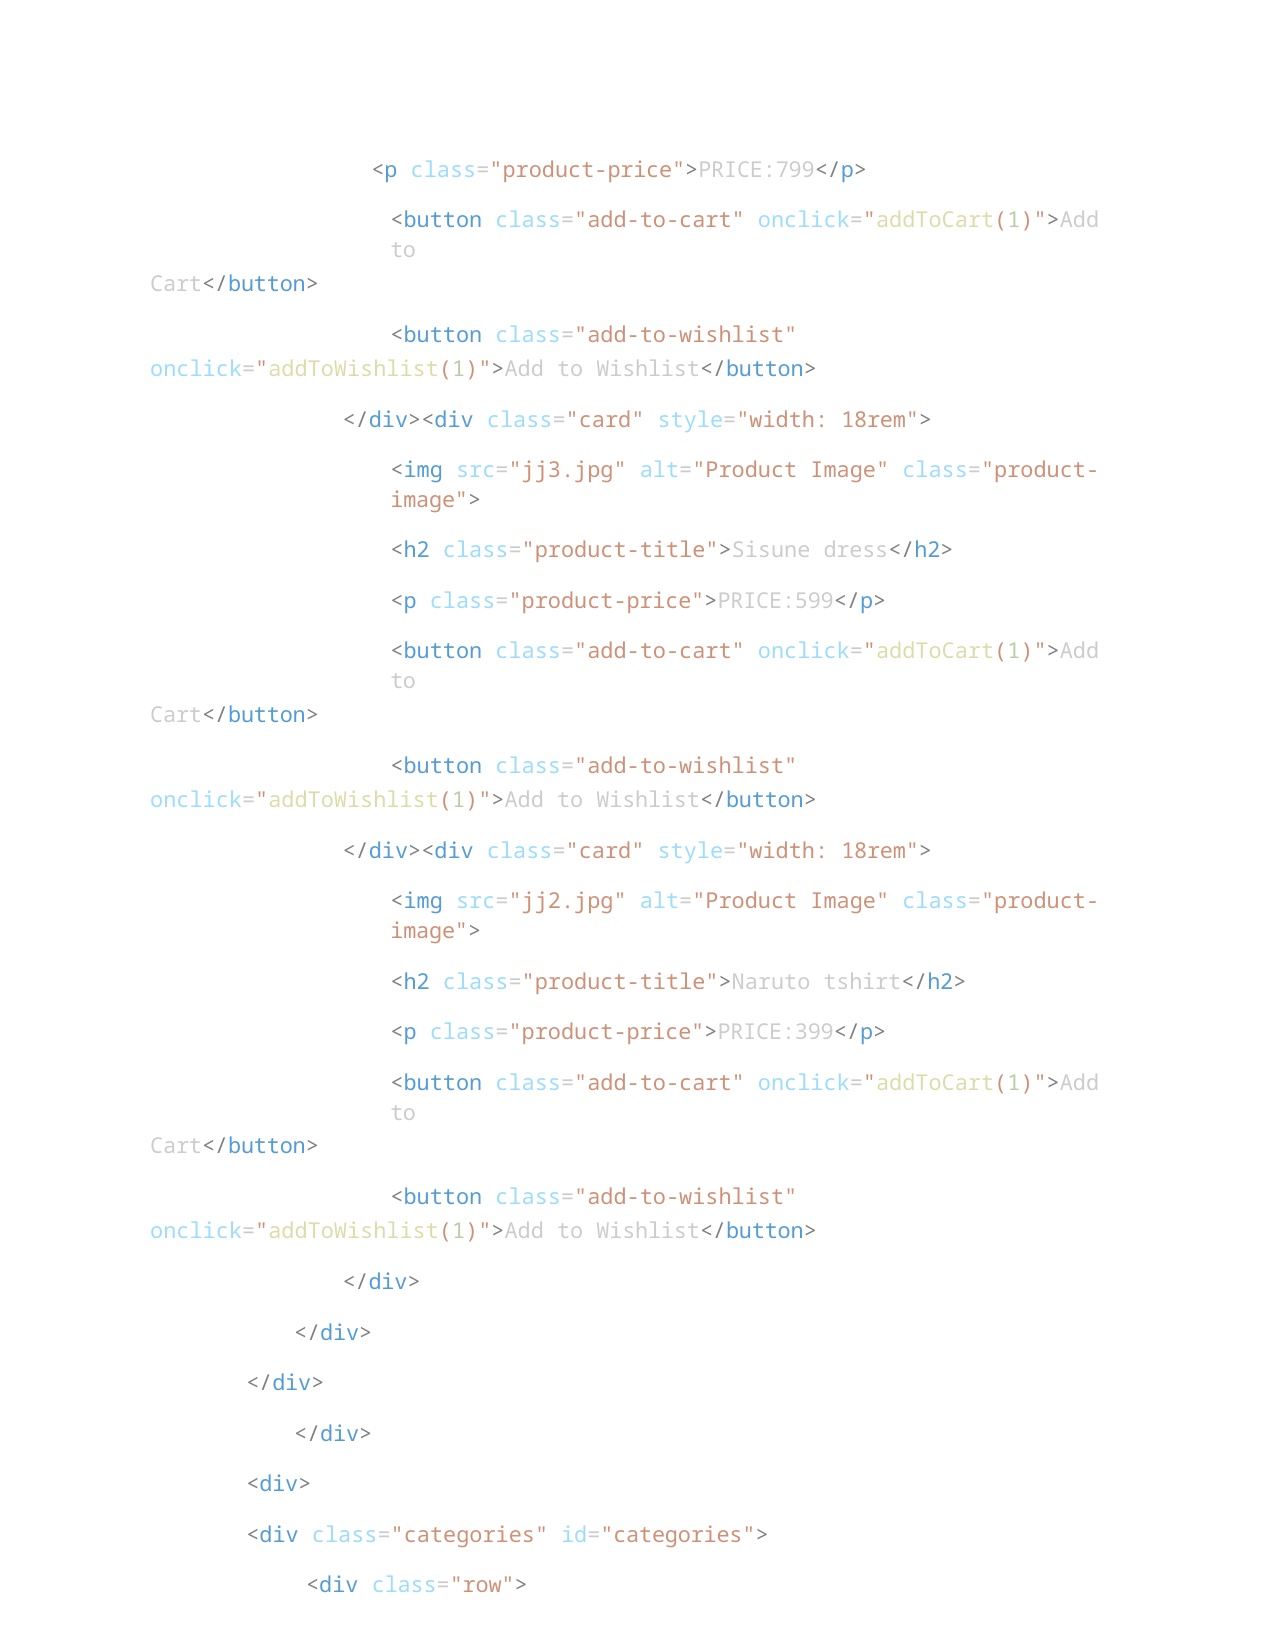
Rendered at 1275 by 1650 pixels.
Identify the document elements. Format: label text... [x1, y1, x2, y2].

text </div> [294, 1316, 1135, 1346]
text <img src="jj3.jpg" alt="Product Image" class="product-image"> [390, 454, 1135, 514]
text <h2 class="product-title">Sisune dress</h2> [390, 534, 1135, 564]
text Cart</button> [150, 1130, 1135, 1160]
text </div> [342, 1266, 1135, 1296]
text </div><div class="card" style="width: 18rem"> [342, 403, 1135, 433]
text <img src="jj2.jpg" alt="Product Image" class="product-image"> [390, 885, 1135, 945]
text Cart</button> [150, 699, 1135, 729]
text <div class="categories" id="categories"> [246, 1519, 1135, 1548]
text <p class="product-price">PRICE:399</p> [390, 1016, 1135, 1046]
text Cart</button> [150, 268, 1135, 298]
text <button class="add-to-cart" onclick="addToCart(1)">Add to [390, 636, 1135, 695]
text </div> [246, 1367, 1135, 1397]
text </div> [294, 1418, 1135, 1447]
text <p class="product-price">PRICE:799</p> [139, 154, 1098, 184]
text <p class="product-price">PRICE:599</p> [390, 585, 1135, 615]
text <button class="add-to-cart" onclick="addToCart(1)">Add to [390, 204, 1135, 264]
text <div> [246, 1468, 1135, 1498]
text <button class="add-to-wishlist" onclick="addToWishlist(1)">Add to Wishlist</button> [150, 1181, 1112, 1245]
text <button class="add-to-wishlist" onclick="addToWishlist(1)">Add to Wishlist</button> [150, 750, 1112, 814]
text <div class="row"> [306, 1569, 1135, 1599]
text <button class="add-to-wishlist" onclick="addToWishlist(1)">Add to Wishlist</button> [150, 319, 1112, 383]
text </div><div class="card" style="width: 18rem"> [342, 835, 1135, 864]
text <h2 class="product-title">Naruto tshirt</h2> [390, 966, 1135, 995]
text <button class="add-to-cart" onclick="addToCart(1)">Add to [390, 1067, 1135, 1126]
